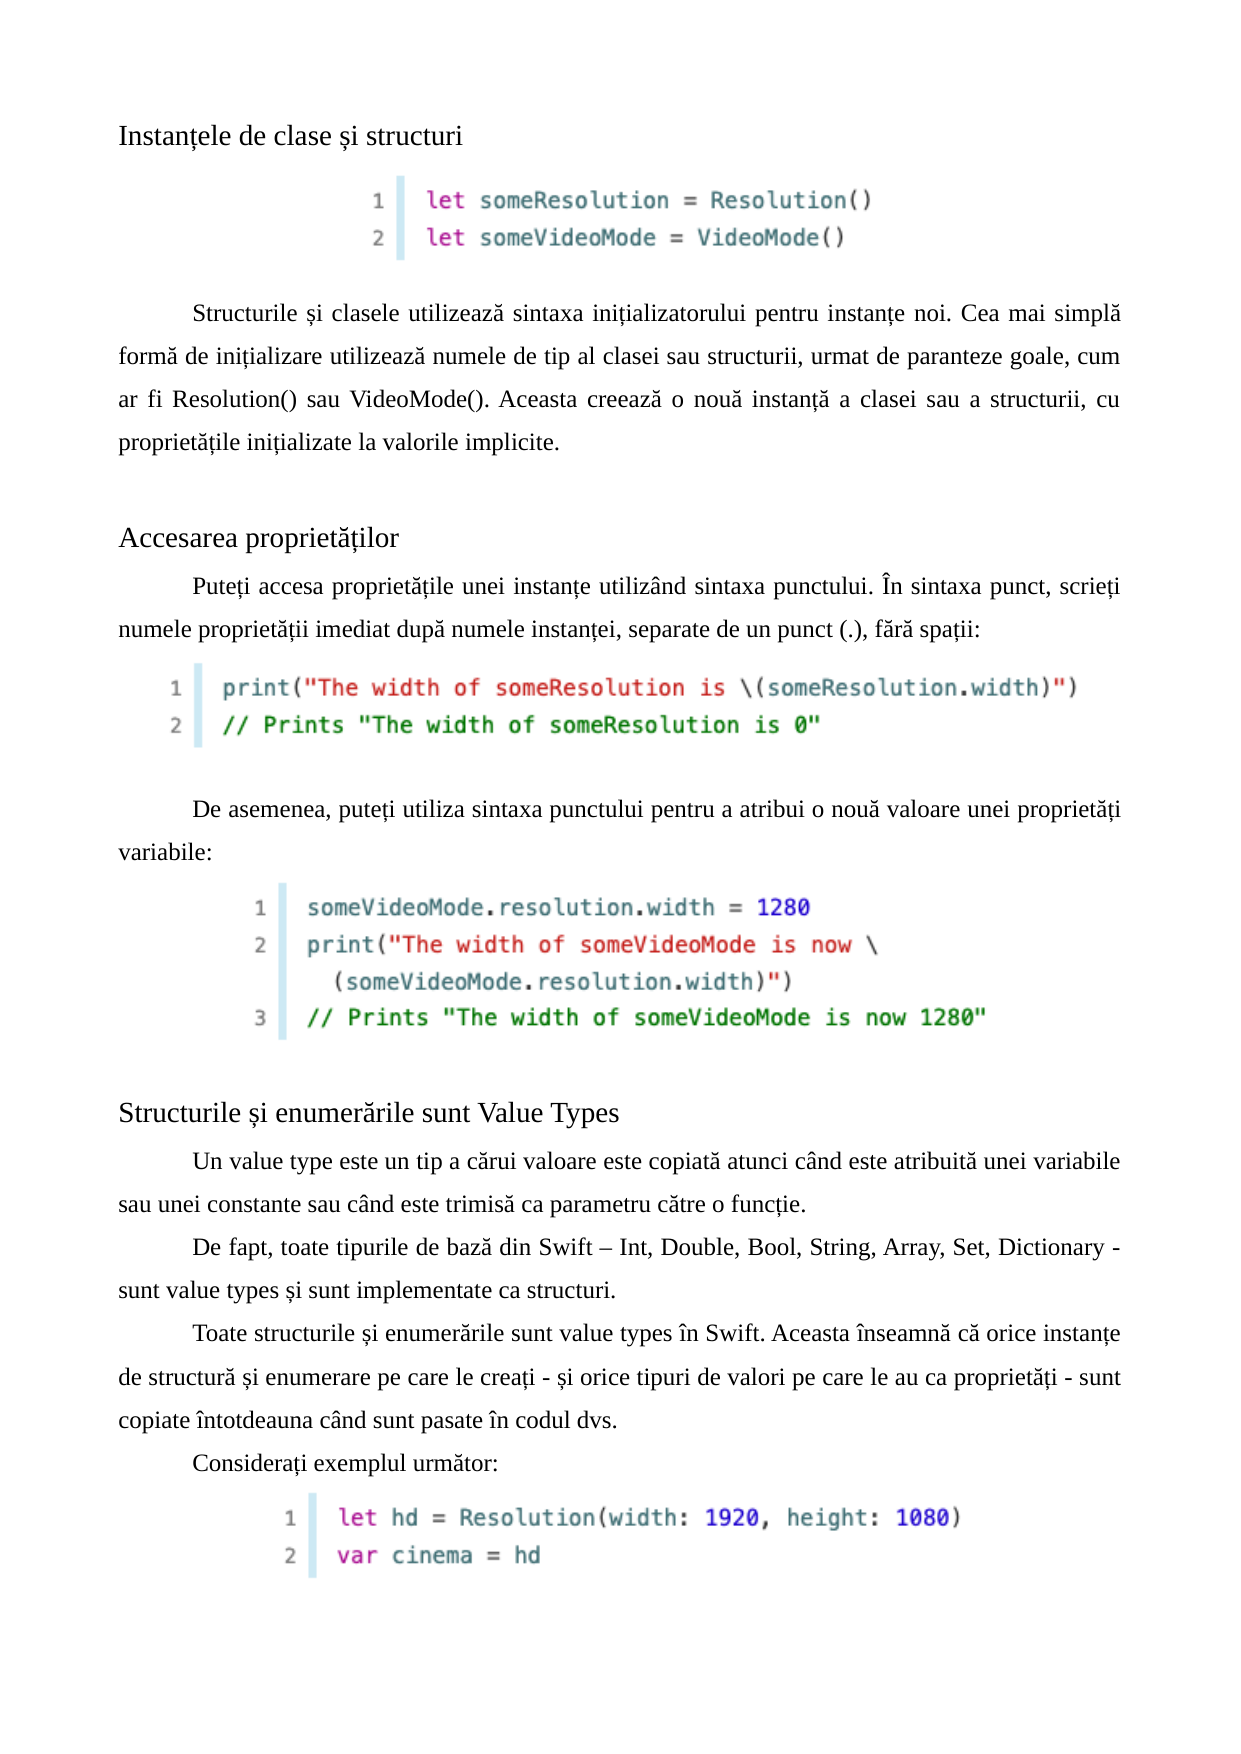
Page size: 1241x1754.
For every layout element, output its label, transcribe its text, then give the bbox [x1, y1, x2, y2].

text Considerați exemplul următor: [118, 1448, 1122, 1477]
text Structurile și clasele utilizează sintaxa inițializatorului pentru instanțe noi. Cea mai simplă formă de inițializare utilizează numele de tip al clasei sau structurii, urmat de paranteze goale, cum ar fi Resolution() sau VideoMode(). Aceasta creează o nouă instanță a clasei sau a structurii, cu proprietățile inițializate la valorile implicite. [118, 298, 1122, 456]
text De fapt, toate tipurile de bază din Swift – Int, Double, Bool, String, Array, Set, Dictionary - sunt value types și sunt implementate ca structuri. [118, 1232, 1122, 1304]
text De asemenea, puteți utiliza sintaxa punctului pentru a atribui o nouă valoare unei proprietăți variabile: [118, 794, 1122, 866]
text Un value type este un tip a cărui valoare este copiată atunci când este atribuită unei variabile sau unei constante sau când este trimisă ca parametru către o funcție. [118, 1146, 1122, 1218]
text Structurile și enumerările sunt Value Types [118, 1096, 1122, 1129]
text Toate structurile și enumerările sunt value types în Swift. Aceasta înseamnă că orice instanțe de structură și enumerare pe care le creați - și orice tipuri de valori pe care le au ca proprietăți - sunt copiate întotdeauna când sunt pasate în codul dvs. [118, 1318, 1122, 1433]
picture [154, 657, 1086, 751]
picture [240, 880, 1001, 1045]
picture [358, 168, 883, 275]
picture [271, 1491, 970, 1588]
text Instanțele de clase și structuri [118, 118, 1122, 152]
text Accesarea proprietăților [118, 521, 1122, 554]
text Puteți accesa proprietățile unei instanțe utilizând sintaxa punctului. În sintaxa punct, scrieți numele proprietății imediat după numele instanței, separate de un punct (.), fără spații: [118, 571, 1122, 643]
